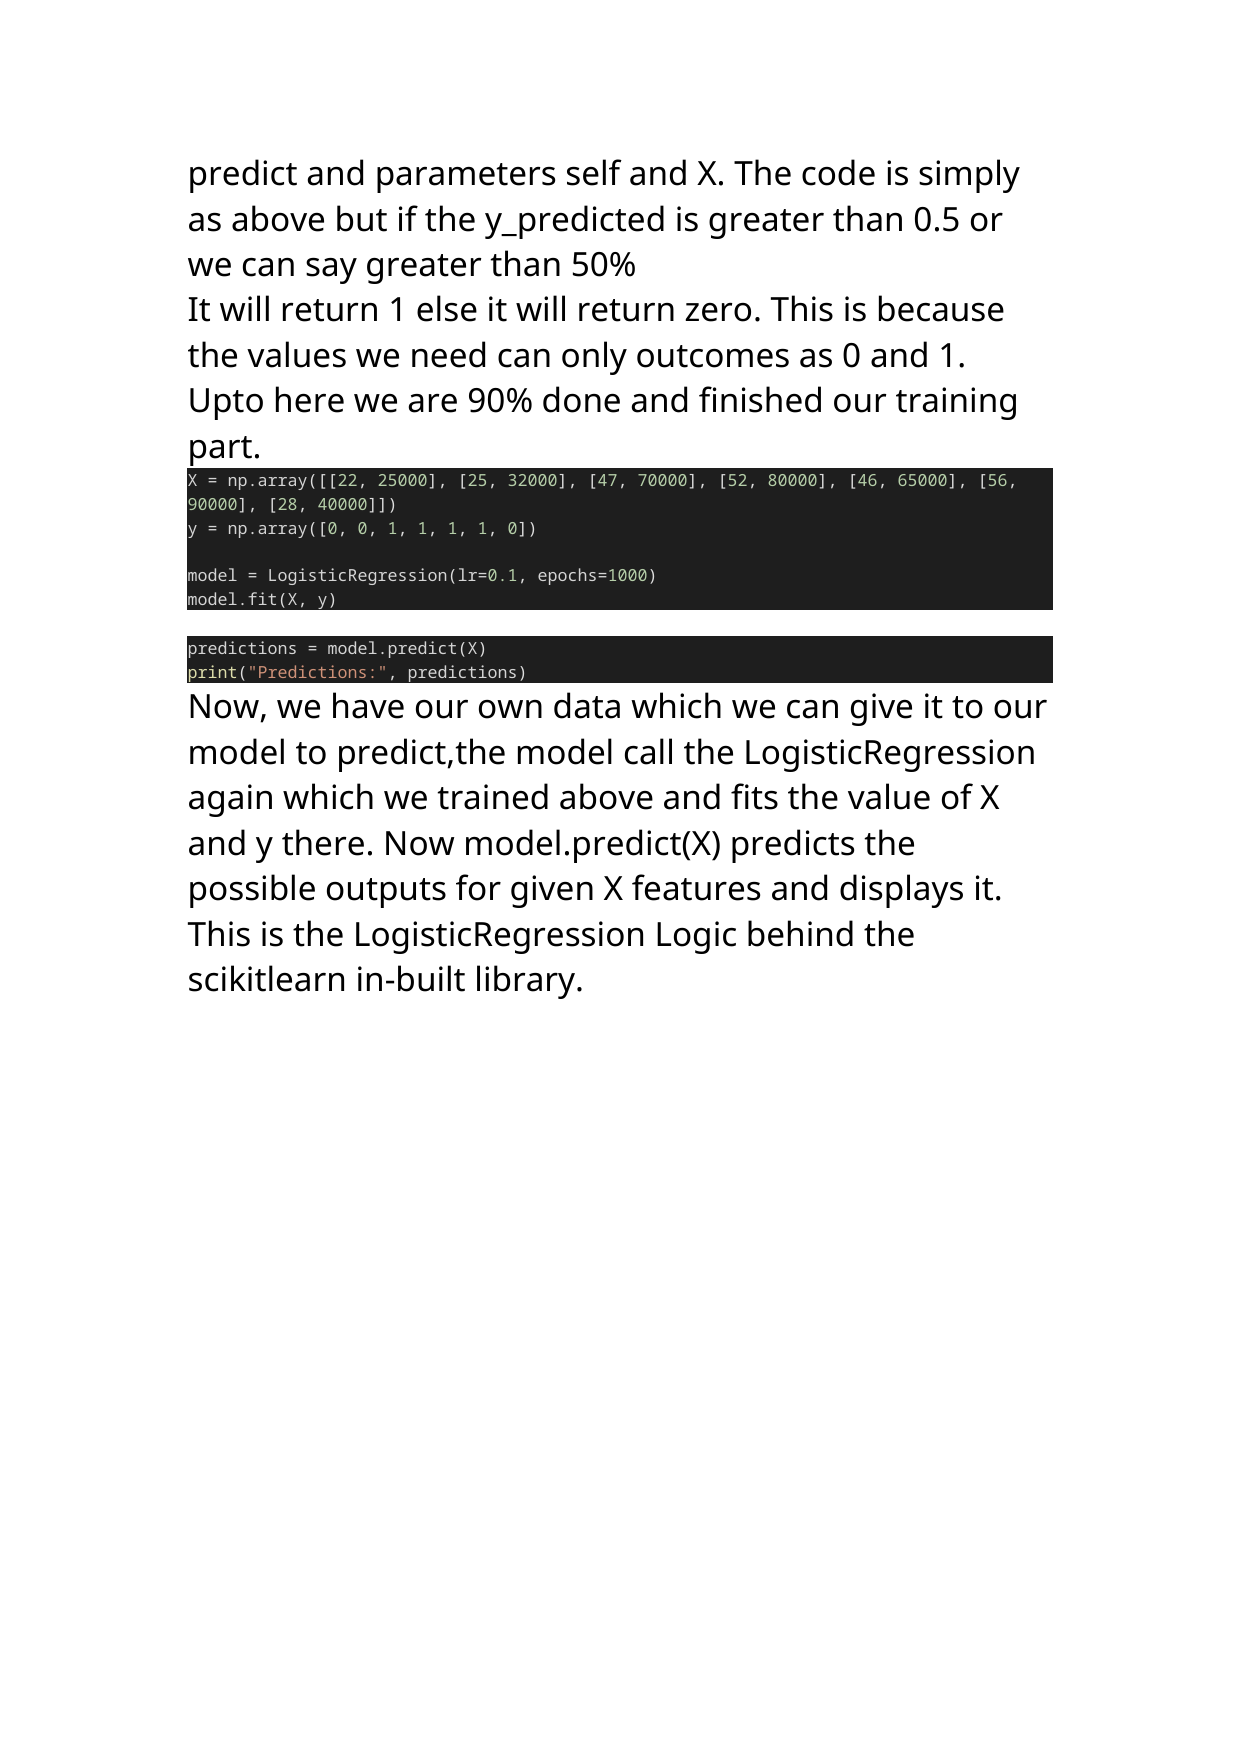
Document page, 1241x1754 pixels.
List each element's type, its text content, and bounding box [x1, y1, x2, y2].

text print("Predictions:", predictions) [187, 659, 1053, 683]
text model.fit(X, y) [187, 587, 1053, 610]
text This is the LogisticRegression Logic behind the scikitlearn in-built library. [187, 910, 1053, 1001]
text X = np.array([[22, 25000], [25, 32000], [47, 70000], [52, 80000], [46, 65000], [56, 90000], [28, 40000]]) [187, 468, 1053, 515]
text y = np.array([0, 0, 1, 1, 1, 1, 0]) [187, 515, 1053, 539]
text model = LogisticRegression(lr=0.1, epochs=1000) [187, 563, 1053, 587]
text It will return 1 else it will return zero. This is because the values we need can only outcomes as 0 and 1. Upto here we are 90% done and finished our training part. [187, 286, 1053, 468]
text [187, 150, 1053, 286]
text predictions = model.predict(X) [187, 636, 1053, 659]
text Now, we have our own data which we can give it to our model to predict,the model call the LogisticRegression again which we trained above and fits the value of X and y there. Now model.predict(X) predicts the possible outputs for given X features and displays it. [187, 683, 1053, 910]
